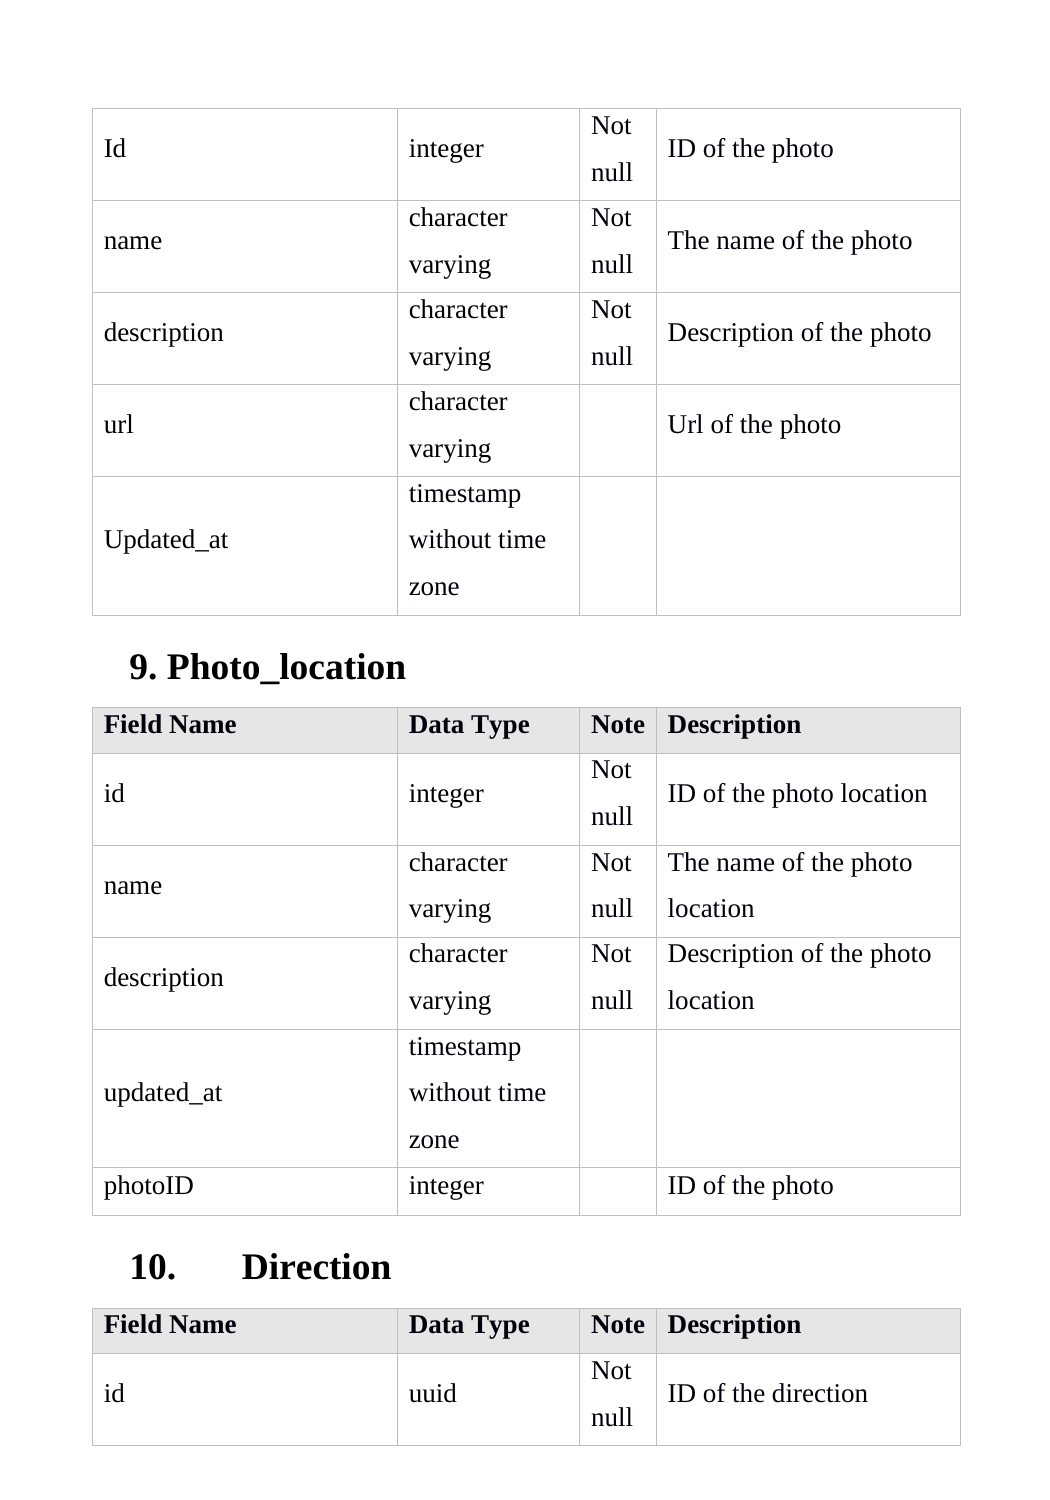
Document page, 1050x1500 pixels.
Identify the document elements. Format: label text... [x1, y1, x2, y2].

list Photo_location [129, 644, 960, 687]
table_cell timestamp without time zone [398, 1030, 579, 1167]
table_cell Description of the photo [657, 293, 960, 384]
table_cell Description of the photo location [657, 938, 960, 1028]
table_cell timestamp without time zone [398, 477, 579, 614]
table_cell ID of the photo location [657, 754, 960, 844]
table_header Description [657, 1309, 960, 1353]
table_cell description [93, 293, 397, 384]
table_cell ID of the photo [657, 109, 960, 200]
table_cell name [93, 201, 397, 292]
table_cell [657, 1030, 960, 1167]
table_cell Url of the photo [657, 385, 960, 476]
table_cell [580, 1030, 656, 1167]
table_cell Not null [580, 109, 656, 200]
table_cell Id [93, 109, 397, 200]
table_cell [580, 1168, 656, 1215]
table_header Data Type [398, 708, 579, 753]
table_header Data Type [398, 1309, 579, 1353]
table_cell The name of the photo [657, 201, 960, 292]
list Direction [129, 1244, 960, 1287]
table_cell [580, 385, 656, 476]
table_cell ID of the direction [657, 1354, 960, 1445]
table_cell Not null [580, 1354, 656, 1445]
table_cell [580, 477, 656, 614]
table_cell id [93, 754, 397, 844]
table_header Field Name [93, 708, 397, 753]
table_cell uuid [398, 1354, 579, 1445]
table_cell Updated_at [93, 477, 397, 614]
table_cell name [93, 846, 397, 937]
table_cell photoID [93, 1168, 397, 1215]
table_cell Not null [580, 754, 656, 844]
table_cell character varying [398, 201, 579, 292]
table_header Field Name [93, 1309, 397, 1353]
table_cell Not null [580, 846, 656, 937]
table_cell character varying [398, 293, 579, 384]
table_cell The name of the photo location [657, 846, 960, 937]
table_cell integer [398, 1168, 579, 1215]
table_cell updated_at [93, 1030, 397, 1167]
table_cell character varying [398, 938, 579, 1028]
table_cell character varying [398, 846, 579, 937]
table_cell integer [398, 754, 579, 844]
table_cell ID of the photo [657, 1168, 960, 1215]
table_cell Not null [580, 938, 656, 1028]
table_header Note [580, 1309, 656, 1353]
table_cell integer [398, 109, 579, 200]
table_cell character varying [398, 385, 579, 476]
table_header Note [580, 708, 656, 753]
table_cell id [93, 1354, 397, 1445]
table_cell description [93, 938, 397, 1028]
table_header Description [657, 708, 960, 753]
table_cell Not null [580, 293, 656, 384]
table_cell Not null [580, 201, 656, 292]
table_cell [657, 477, 960, 614]
table_cell url [93, 385, 397, 476]
